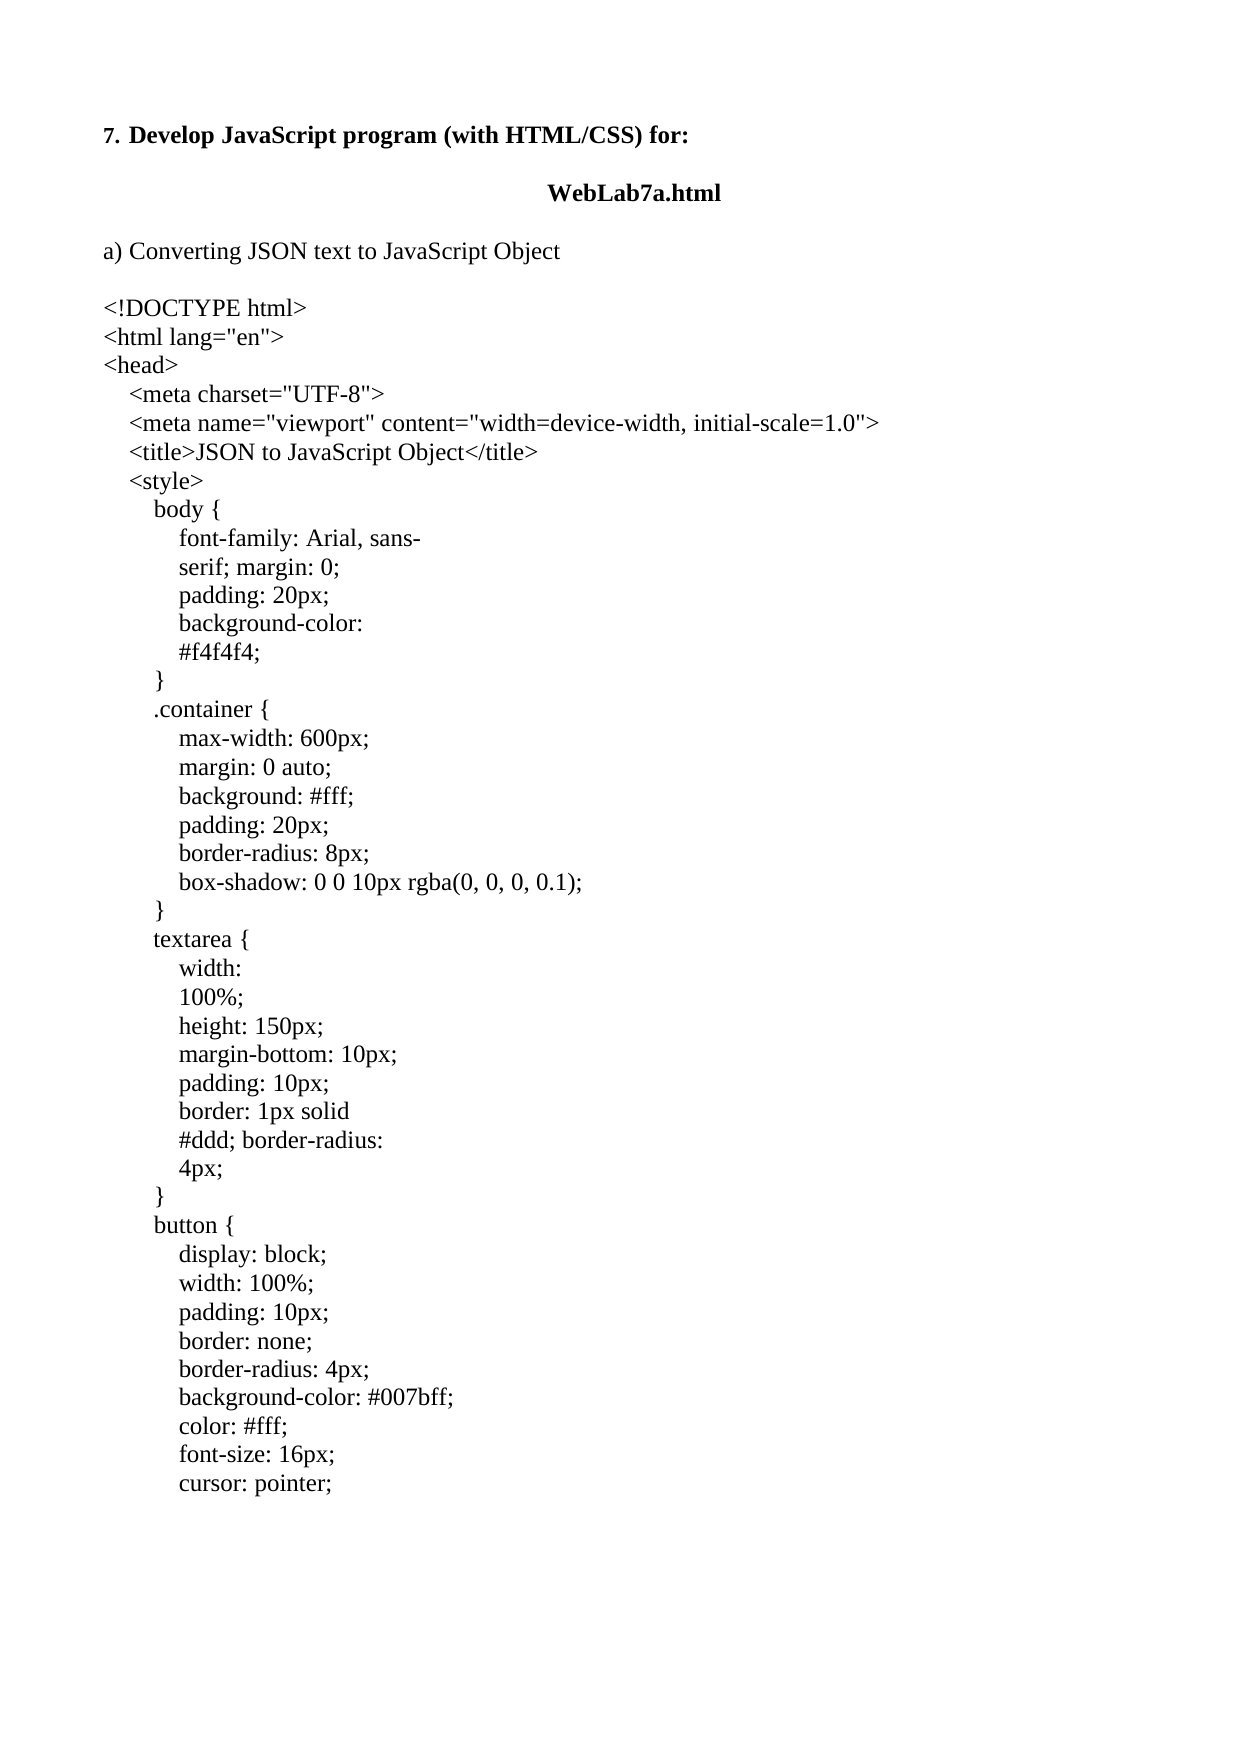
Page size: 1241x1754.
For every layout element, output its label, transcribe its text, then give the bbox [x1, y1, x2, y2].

text padding: 20px; background-color: #f4f4f4; [178, 581, 451, 666]
list Converting JSON text to JavaScript Object [103, 236, 1180, 265]
list Develop JavaScript program (with HTML/CSS) for: [103, 120, 1180, 149]
text } [153, 666, 1180, 694]
text background-color: #007bff; color: #fff; [178, 1383, 455, 1439]
text <!DOCTYPE html> [103, 293, 1180, 322]
text body { [153, 495, 1180, 523]
text max-width: 600px; margin: 0 auto; background: #fff; padding: 20px; border-radius: 8px; [178, 723, 370, 867]
text font-size: 16px; cursor: pointer; [178, 1440, 337, 1497]
text box-shadow: 0 0 10px rgba(0, 0, 0, 0.1); [178, 867, 1180, 896]
text <meta charset="UTF-8"> [128, 380, 1180, 408]
text button { [153, 1211, 1180, 1239]
text } [153, 896, 1180, 924]
text height: 150px; margin-bottom: 10px; padding: 10px; [178, 1011, 398, 1097]
text textarea { width: 100%; [153, 924, 313, 1011]
subtitle WebLab7a.html [413, 178, 854, 207]
text <html lang="en"> [103, 322, 1180, 351]
text <style> [128, 466, 1180, 495]
text border: 1px solid #ddd; border-radius: 4px; [178, 1097, 412, 1182]
text } [153, 1182, 1180, 1211]
text font-family: Arial, sans-serif; margin: 0; [178, 524, 472, 580]
text .container { [153, 694, 1180, 723]
text display: block; width: 100%; padding: 10px; border: none; border-radius: 4px; [178, 1239, 370, 1383]
text <meta name="viewport" content="width=device-width, initial-scale=1.0"> [128, 409, 1180, 437]
text <title>JSON to JavaScript Object</title> [128, 437, 1180, 466]
text <head> [103, 351, 1180, 380]
